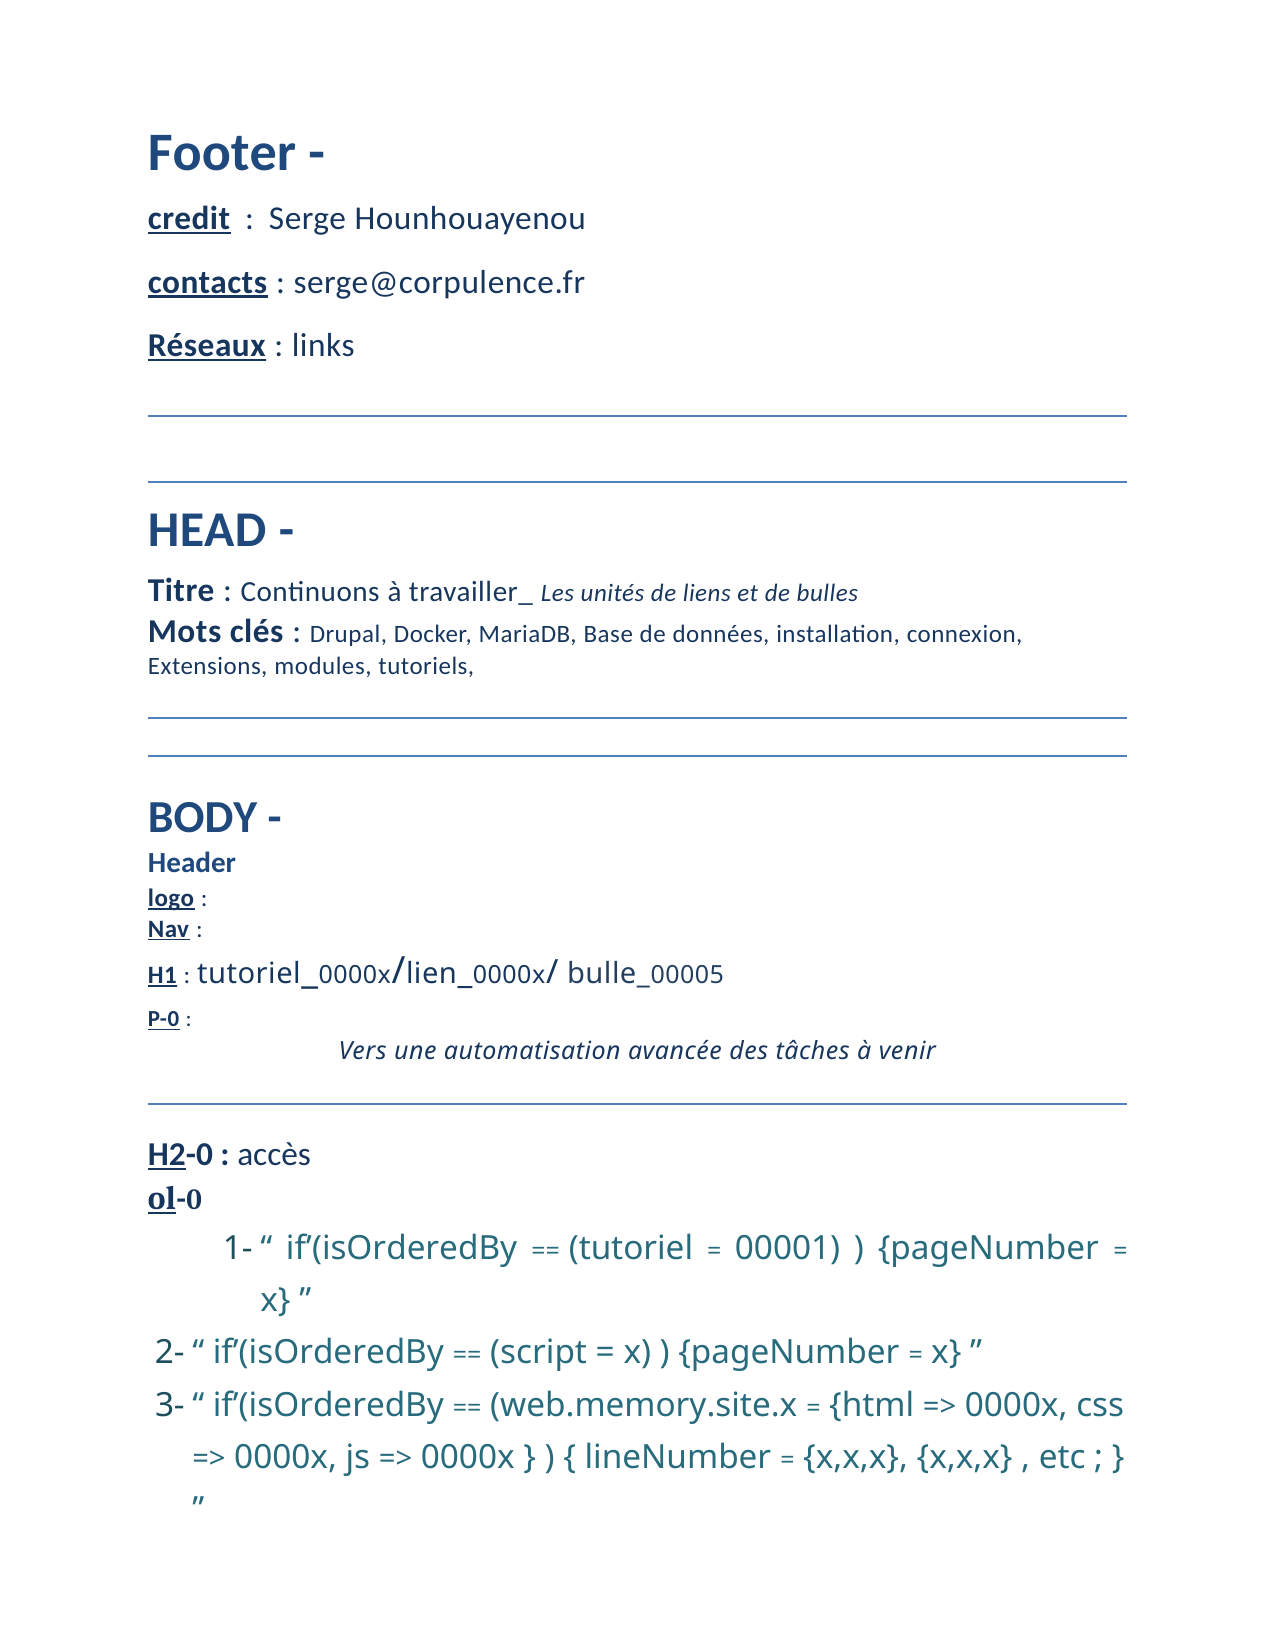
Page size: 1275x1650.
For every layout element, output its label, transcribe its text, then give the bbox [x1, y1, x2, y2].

title Titre : Continuons à travailler_ Les unités de liens et de bulles [148, 569, 1127, 609]
text Header [148, 844, 1127, 880]
text ol-0 [148, 1180, 1127, 1218]
title Mots clés : Drupal, Docker, MariaDB, Base de données, installation, connexion, Extensions, modules, tutoriels, [148, 609, 1127, 681]
list “ if’(isOrderedBy == (tutoriel = 00001) ) {pageNumber = x} ” [223, 1224, 1127, 1321]
title Vers une automatisation avancée des tâches à venir [148, 1032, 1127, 1067]
title contacts : serge@corpulence.fr [148, 261, 1127, 301]
title logo : [148, 882, 1127, 913]
list “ if’(isOrderedBy == (script = x) ) {pageNumber = x} ” [154, 1328, 1127, 1373]
title H1 : tutoriel_0000x/lien_0000x/ bulle_00005 [148, 943, 1127, 994]
title HEAD - [148, 498, 1127, 559]
text Footer - [148, 118, 1127, 184]
list “ if’(isOrderedBy == (web.memory.site.x = {html => 0000x, css => 0000x, js => 0000x } ) { lineNumber = {x,x,x}, {x,x,x} , etc ; } ” [155, 1380, 1127, 1530]
title Réseaux : links [148, 324, 1127, 365]
text H2-0 : accès [148, 1133, 1127, 1174]
text BODY - [148, 788, 1127, 844]
title credit : Serge Hounhouayenou [148, 197, 1127, 238]
title Nav : [148, 913, 1127, 943]
title P-0 : [148, 1004, 1127, 1032]
